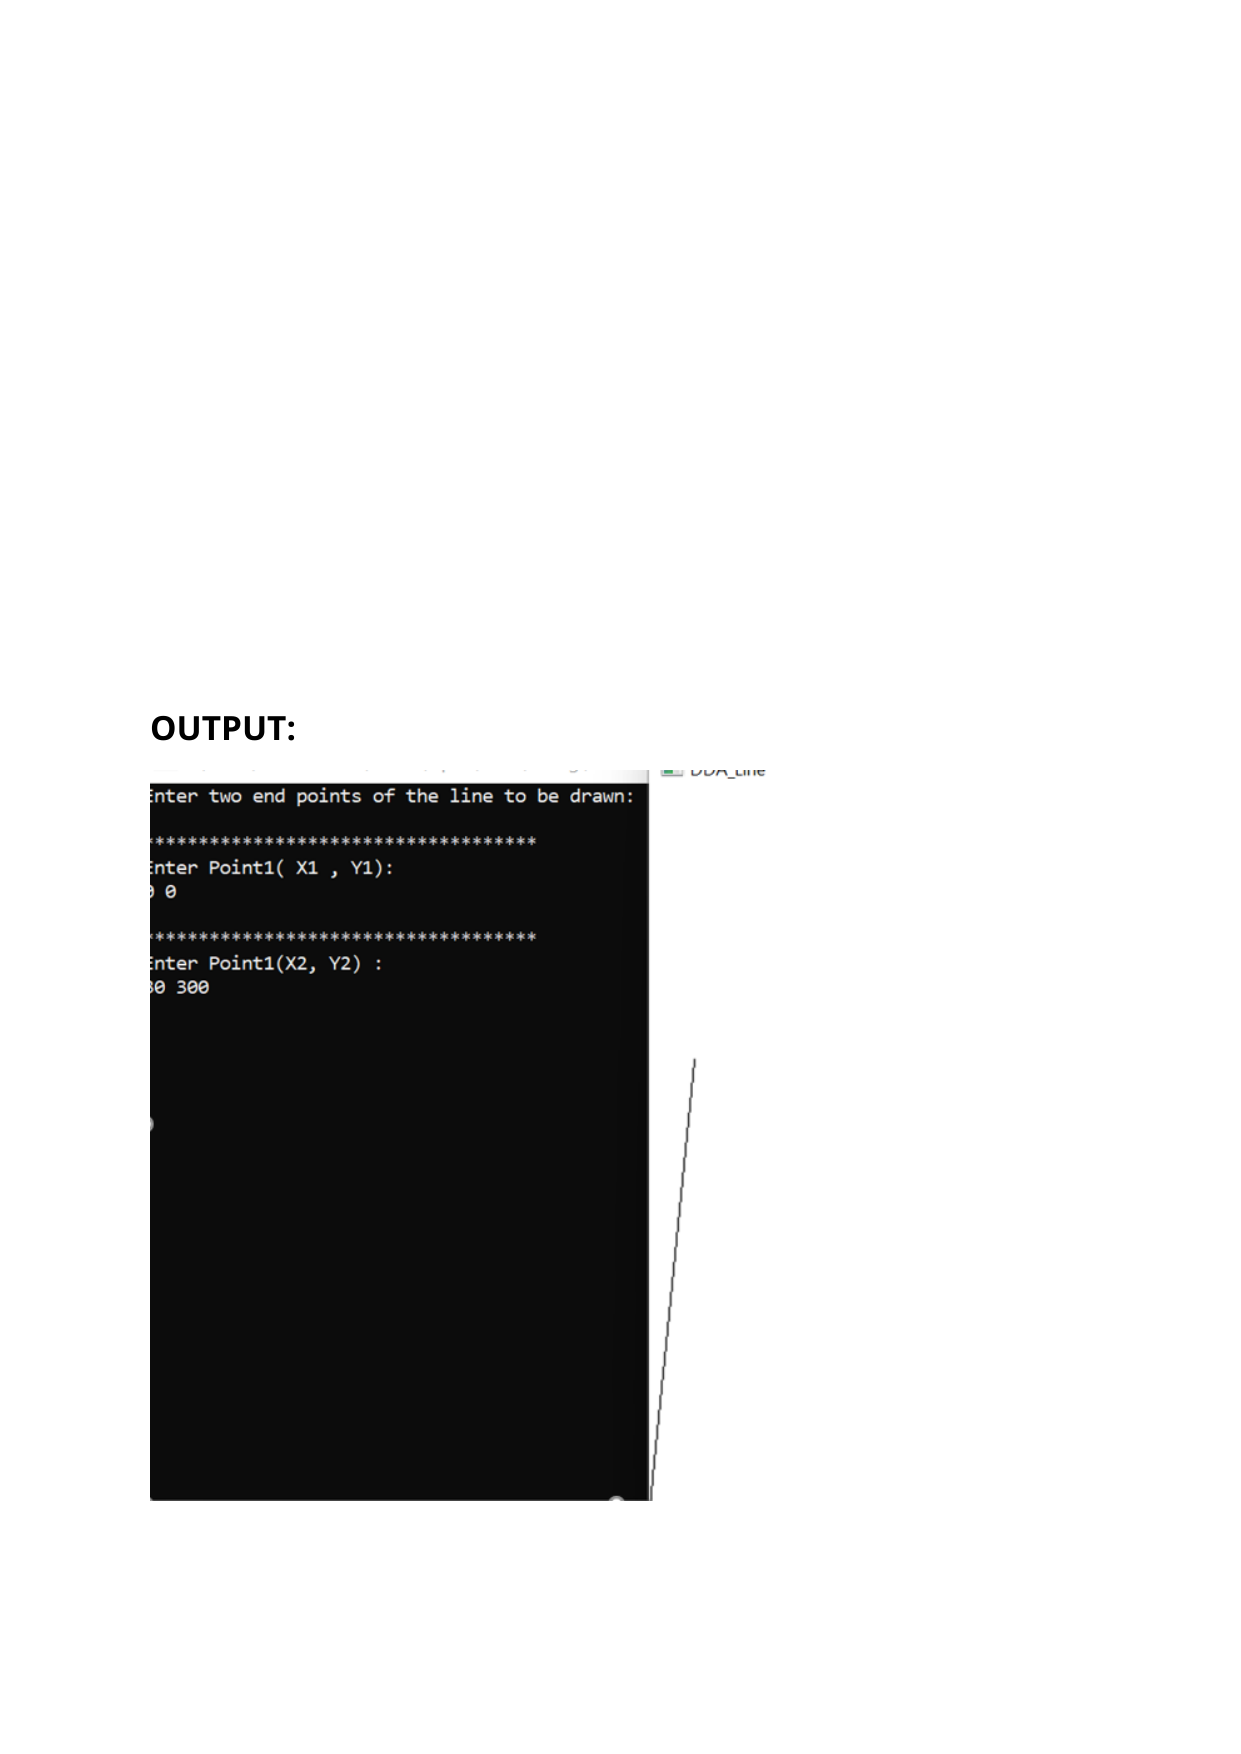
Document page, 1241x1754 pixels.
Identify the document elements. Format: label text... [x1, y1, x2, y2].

text OUTPUT: [150, 704, 1090, 750]
picture [150, 770, 1057, 1501]
